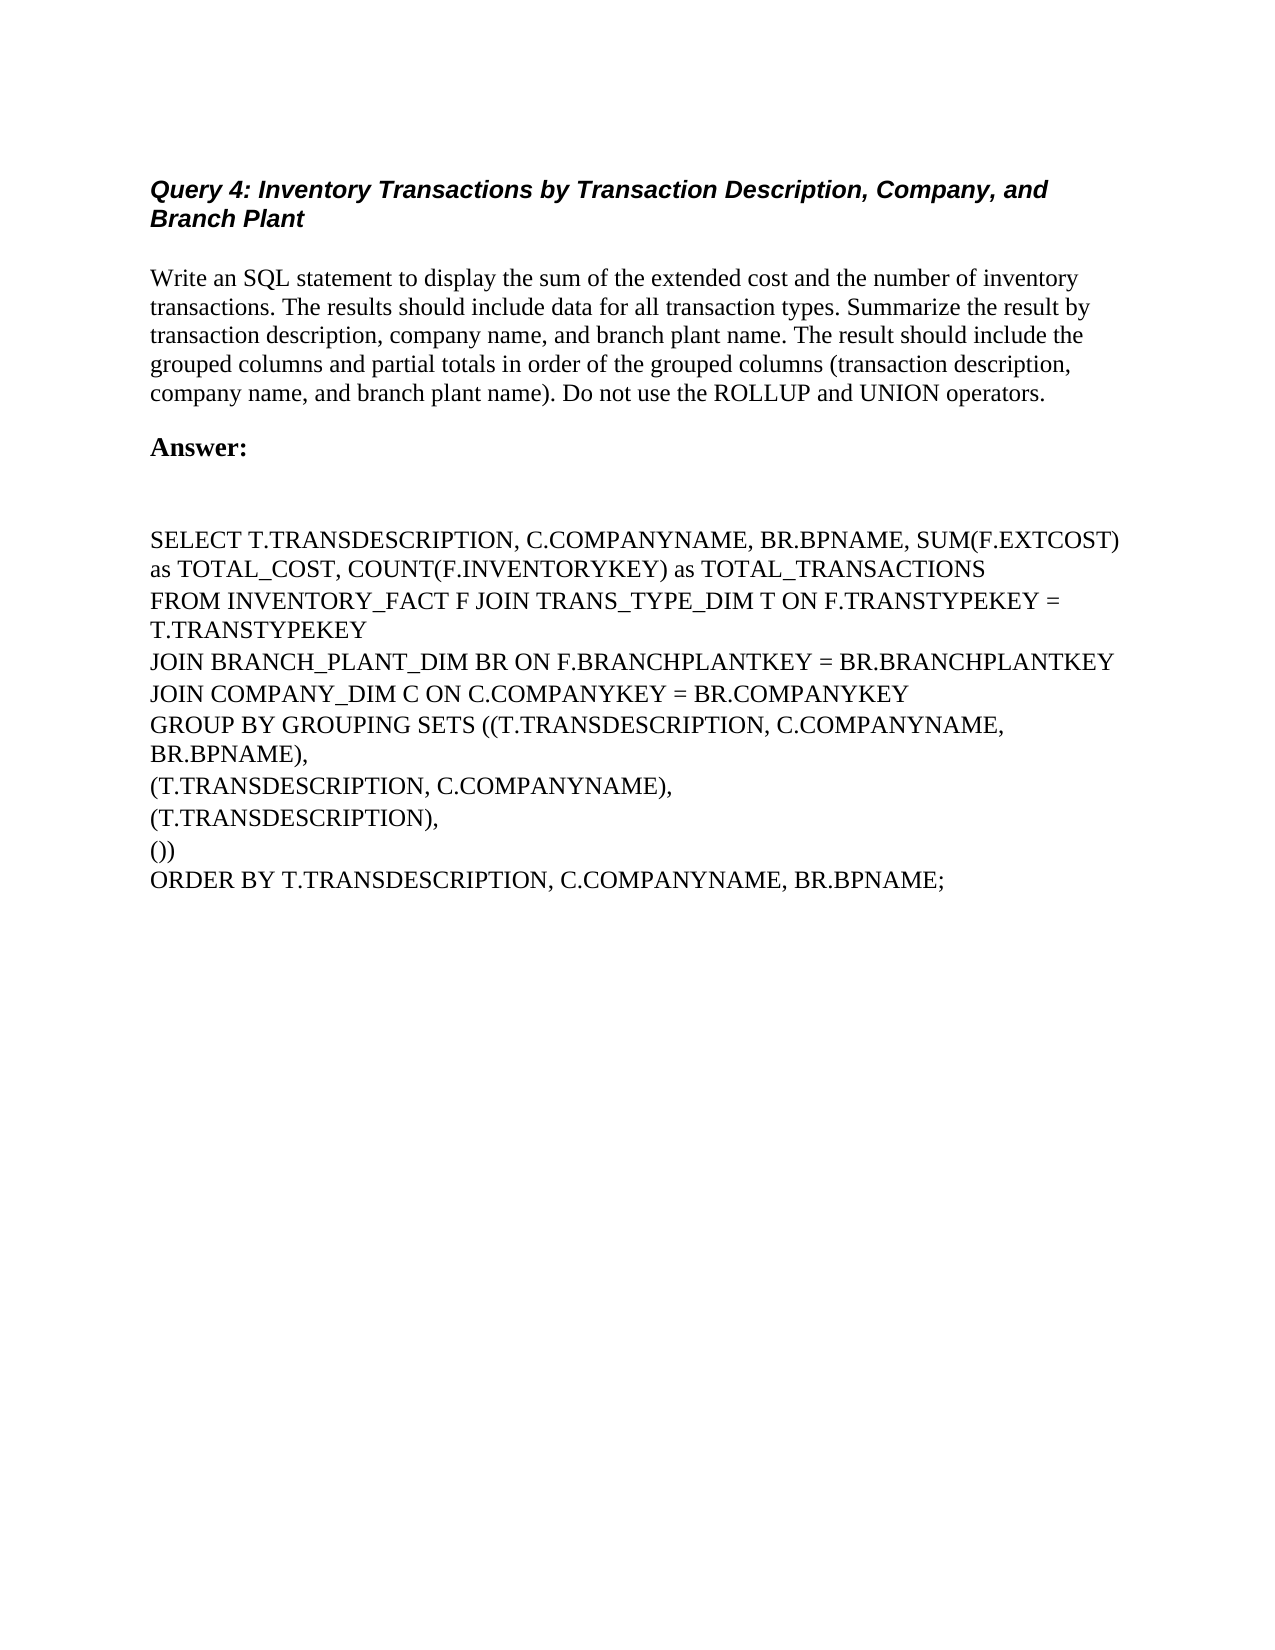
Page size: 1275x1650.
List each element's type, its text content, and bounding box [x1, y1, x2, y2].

table_header JOIN BRANCH_PLANT_DIM BR ON F.BRANCHPLANTKEY = BR.BRANCHPLANTKEY [149, 645, 1123, 677]
table_header (T.TRANSDESCRIPTION), [149, 802, 447, 833]
table_header FROM INVENTORY_FACT F JOIN TRANS_TYPE_DIM T ON F.TRANSTYPEKEY = T.TRANSTYPEKEY [149, 585, 1133, 645]
table_header (T.TRANSDESCRIPTION, C.COMPANYNAME), [149, 770, 681, 802]
text Write an SQL statement to display the sum of the extended cost and the number of inventory transactions. The results should include data for all transaction types. Summarize the result by transaction description, company name, and branch plant name. The result should include the grouped columns and partial totals in order of the grouped columns (transaction description, company name, and branch plant name). Do not use the ROLLUP and UNION operators. [150, 263, 1125, 407]
table_header ()) [149, 834, 183, 865]
text ORDER BY T.TRANSDESCRIPTION, C.COMPANYNAME, BR.BPNAME; [150, 865, 1125, 894]
table_header GROUP BY GROUPING SETS ((T.TRANSDESCRIPTION, C.COMPANYNAME, BR.BPNAME), [149, 709, 1133, 770]
subtitle Query 4: Inventory Transactions by Transaction Description, Company, and Branch Plant [150, 175, 1125, 232]
table_header SELECT T.TRANSDESCRIPTION, C.COMPANYNAME, BR.BPNAME, SUM(F.EXTCOST) as TOTAL_COST, COUNT(F.INVENTORYKEY) as TOTAL_TRANSACTIONS [149, 524, 1133, 585]
table_header JOIN COMPANY_DIM C ON C.COMPANYKEY = BR.COMPANYKEY [149, 677, 918, 709]
text Answer: [150, 431, 1125, 462]
